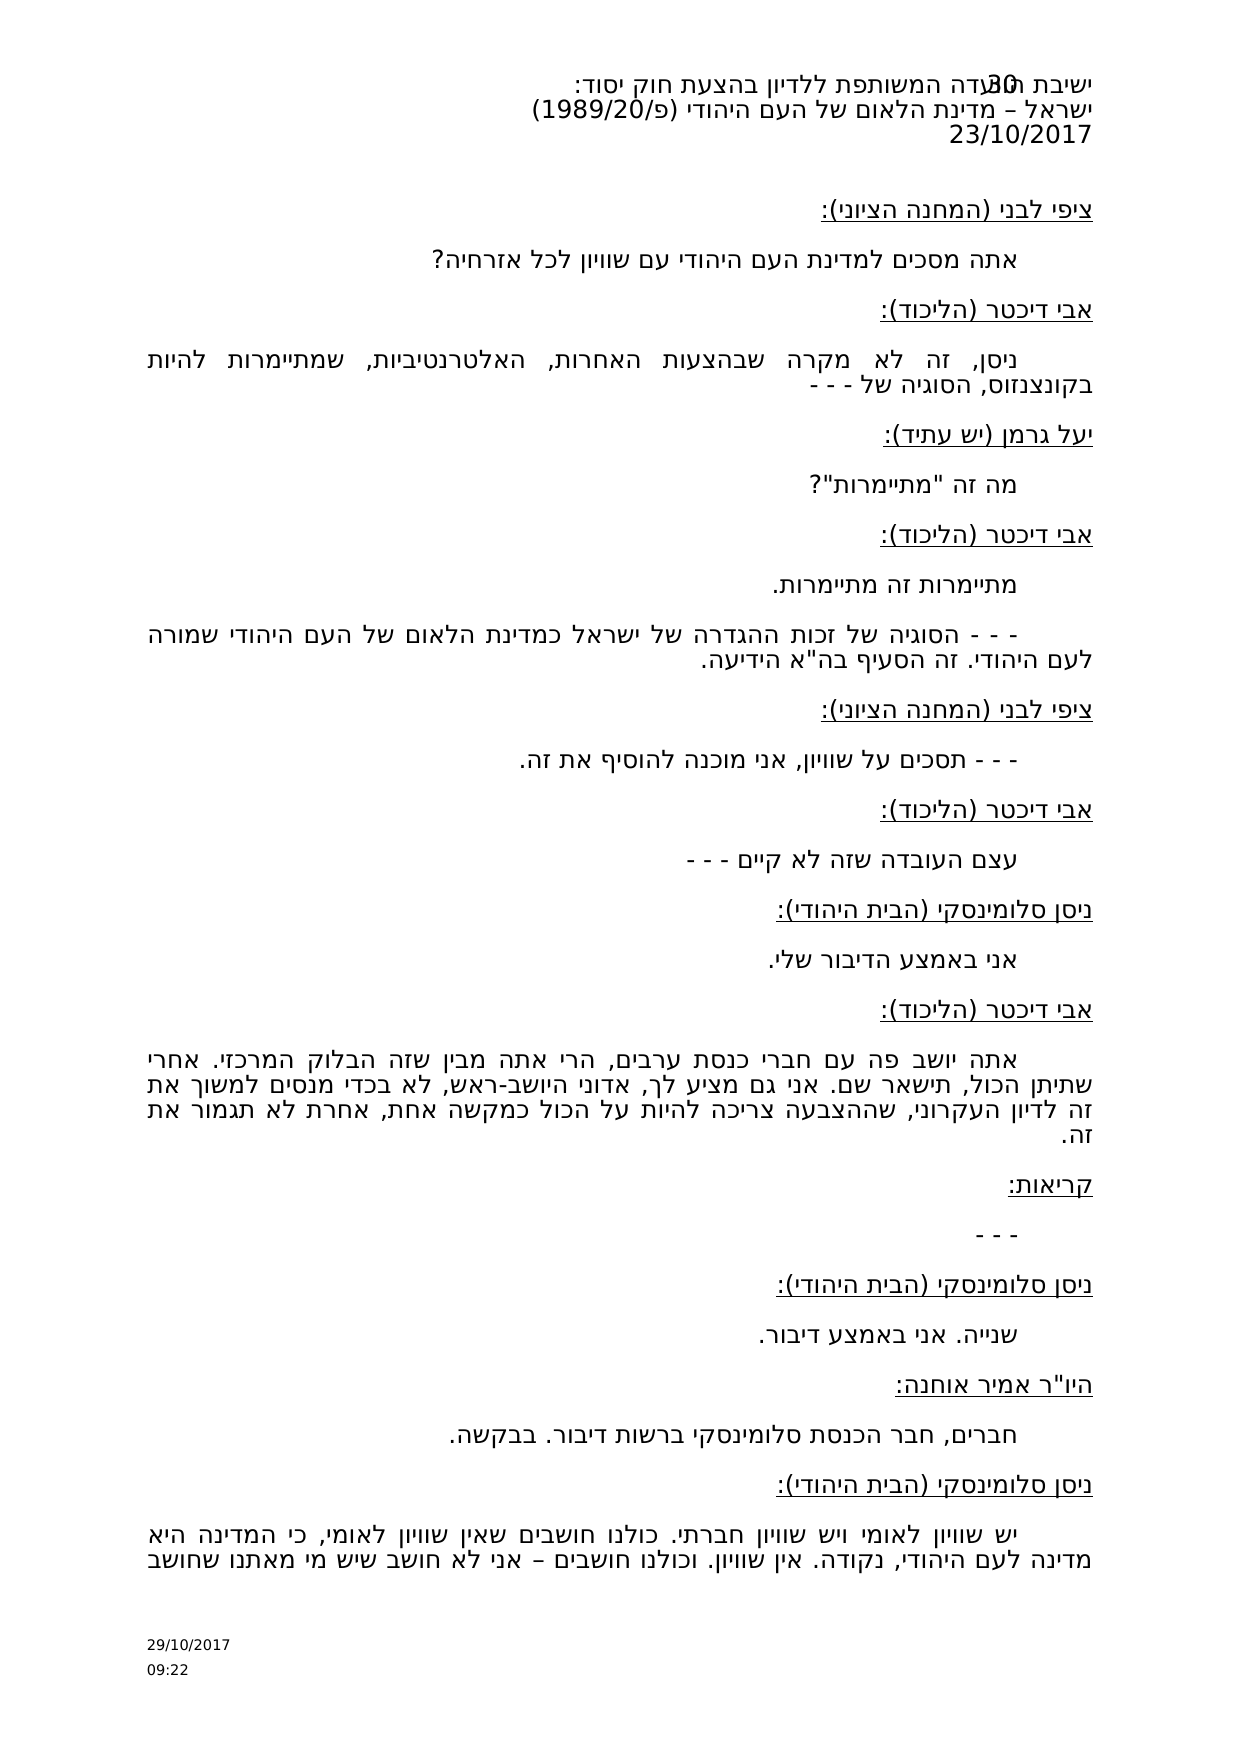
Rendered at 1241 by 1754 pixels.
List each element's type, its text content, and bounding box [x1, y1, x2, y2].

text מתיימרות זה מתיימרות. [147, 574, 1093, 599]
text מה זה "מתיימרות"? [147, 474, 1093, 499]
text קריאות: [147, 1174, 1093, 1199]
text יעל גרמן (יש עתיד): [147, 424, 1093, 449]
text ניסן סלומינסקי (הבית היהודי): [147, 899, 1093, 924]
text חברים, חבר הכנסת סלומינסקי ברשות דיבור. בבקשה. [147, 1424, 1093, 1449]
text עצם העובדה שזה לא קיים - - - [147, 849, 1093, 874]
text ניסן סלומינסקי (הבית היהודי): [147, 1474, 1093, 1499]
text אבי דיכטר (הליכוד): [147, 524, 1093, 549]
text - - - [147, 1224, 1093, 1249]
text אני באמצע הדיבור שלי. [147, 949, 1093, 974]
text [147, 1524, 1093, 1574]
text אבי דיכטר (הליכוד): [147, 799, 1093, 824]
text ניסן סלומינסקי (הבית היהודי): [147, 1274, 1093, 1299]
text ציפי לבני (המחנה הציוני): [147, 699, 1093, 724]
text - - - תסכים על שוויון, אני מוכנה להוסיף את זה. [147, 749, 1093, 774]
text ציפי לבני (המחנה הציוני): [147, 199, 1093, 224]
text - - - הסוגיה של זכות ההגדרה של ישראל כמדינת הלאום של העם היהודי שמורה לעם היהודי. זה הסעיף בה"א הידיעה. [147, 624, 1093, 674]
text אבי דיכטר (הליכוד): [147, 999, 1093, 1024]
text אתה מסכים למדינת העם היהודי עם שוויון לכל אזרחיה? [147, 249, 1093, 274]
text שנייה. אני באמצע דיבור. [147, 1324, 1093, 1349]
text היו"ר אמיר אוחנה: [147, 1374, 1093, 1399]
text ניסן, זה לא מקרה שבהצעות האחרות, האלטרנטיביות, שמתיימרות להיות בקונצנזוס, הסוגיה של - - - [147, 349, 1093, 399]
text אבי דיכטר (הליכוד): [147, 299, 1093, 324]
text אתה יושב פה עם חברי כנסת ערבים, הרי אתה מבין שזה הבלוק המרכזי. אחרי שתיתן הכול, תישאר שם. אני גם מציע לך, אדוני היושב-ראש, לא בכדי מנסים למשוך את זה לדיון העקרוני, שההצבעה צריכה להיות על הכול כמקשה אחת, אחרת לא תגמור את זה. [147, 1049, 1093, 1149]
